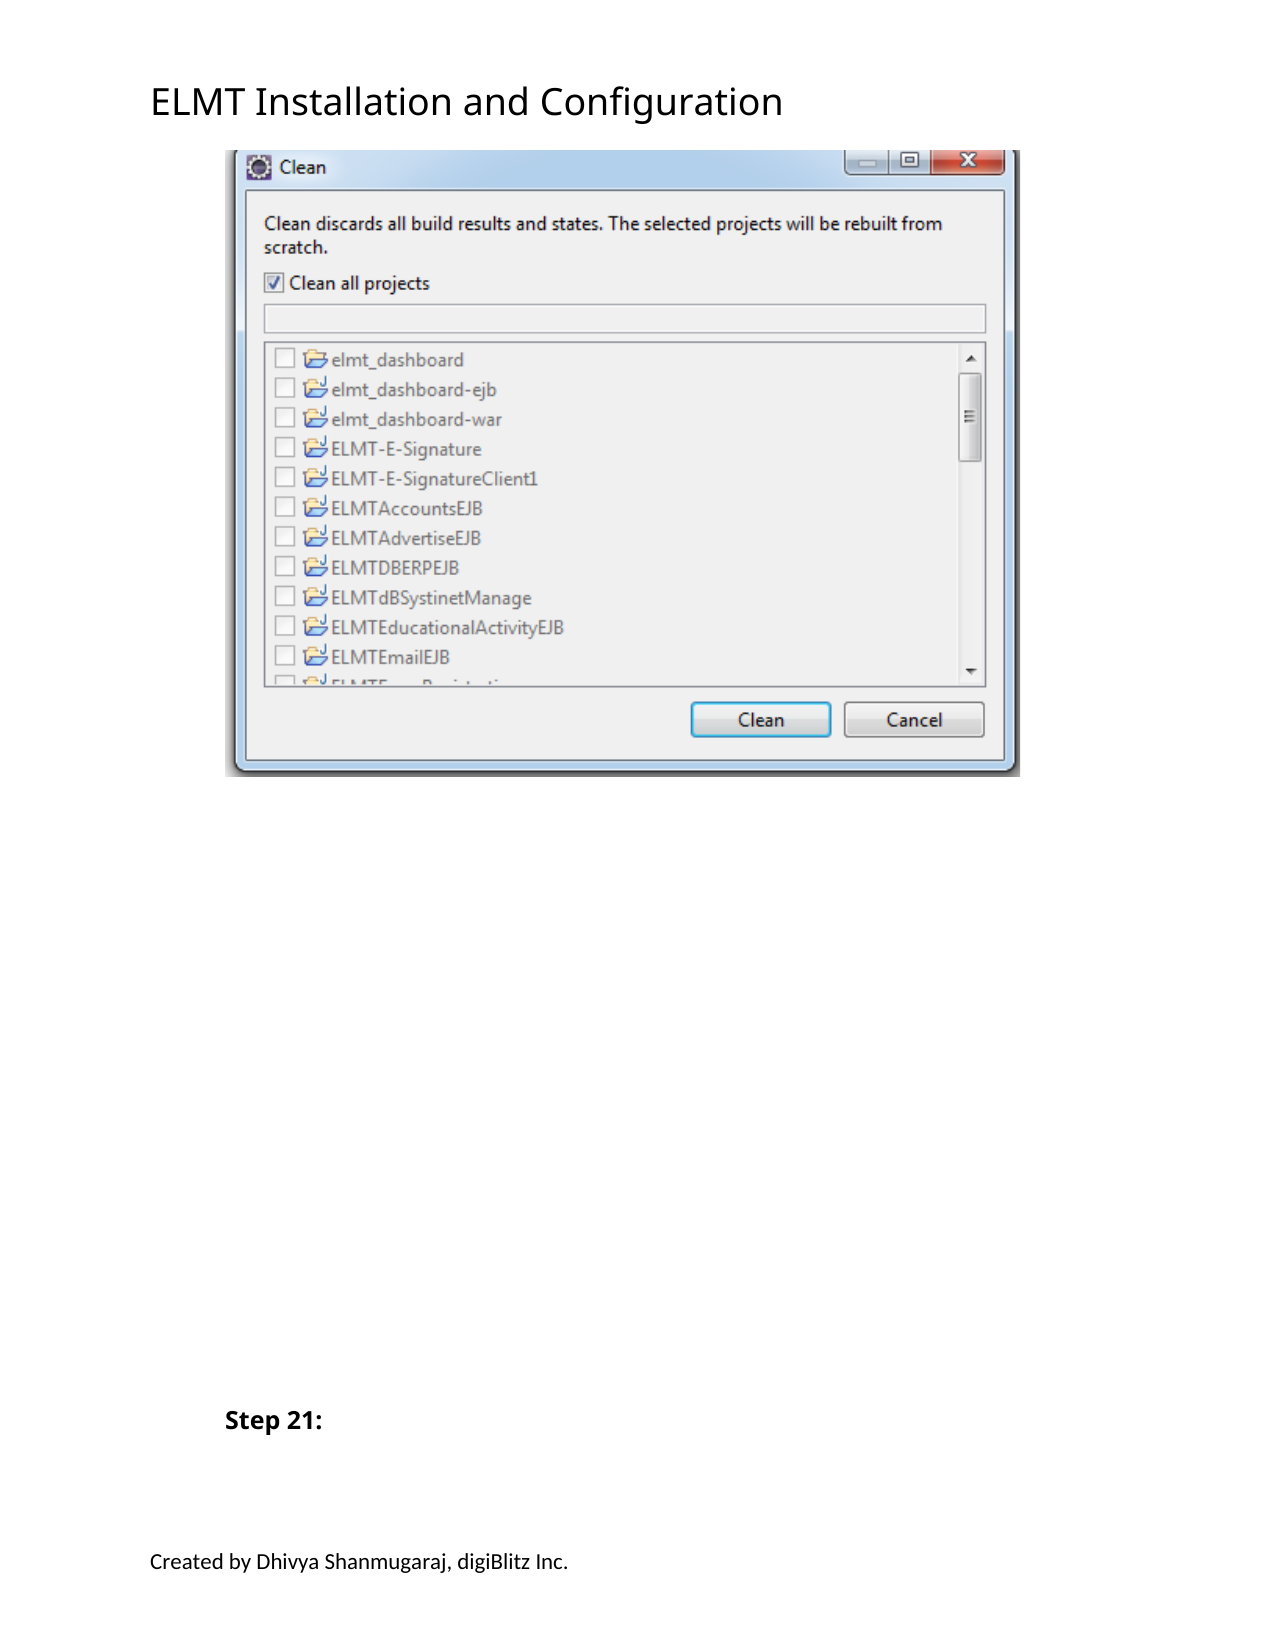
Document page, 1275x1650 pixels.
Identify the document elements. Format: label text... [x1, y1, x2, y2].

picture [225, 150, 1021, 777]
text Step 21: [150, 1403, 1125, 1437]
